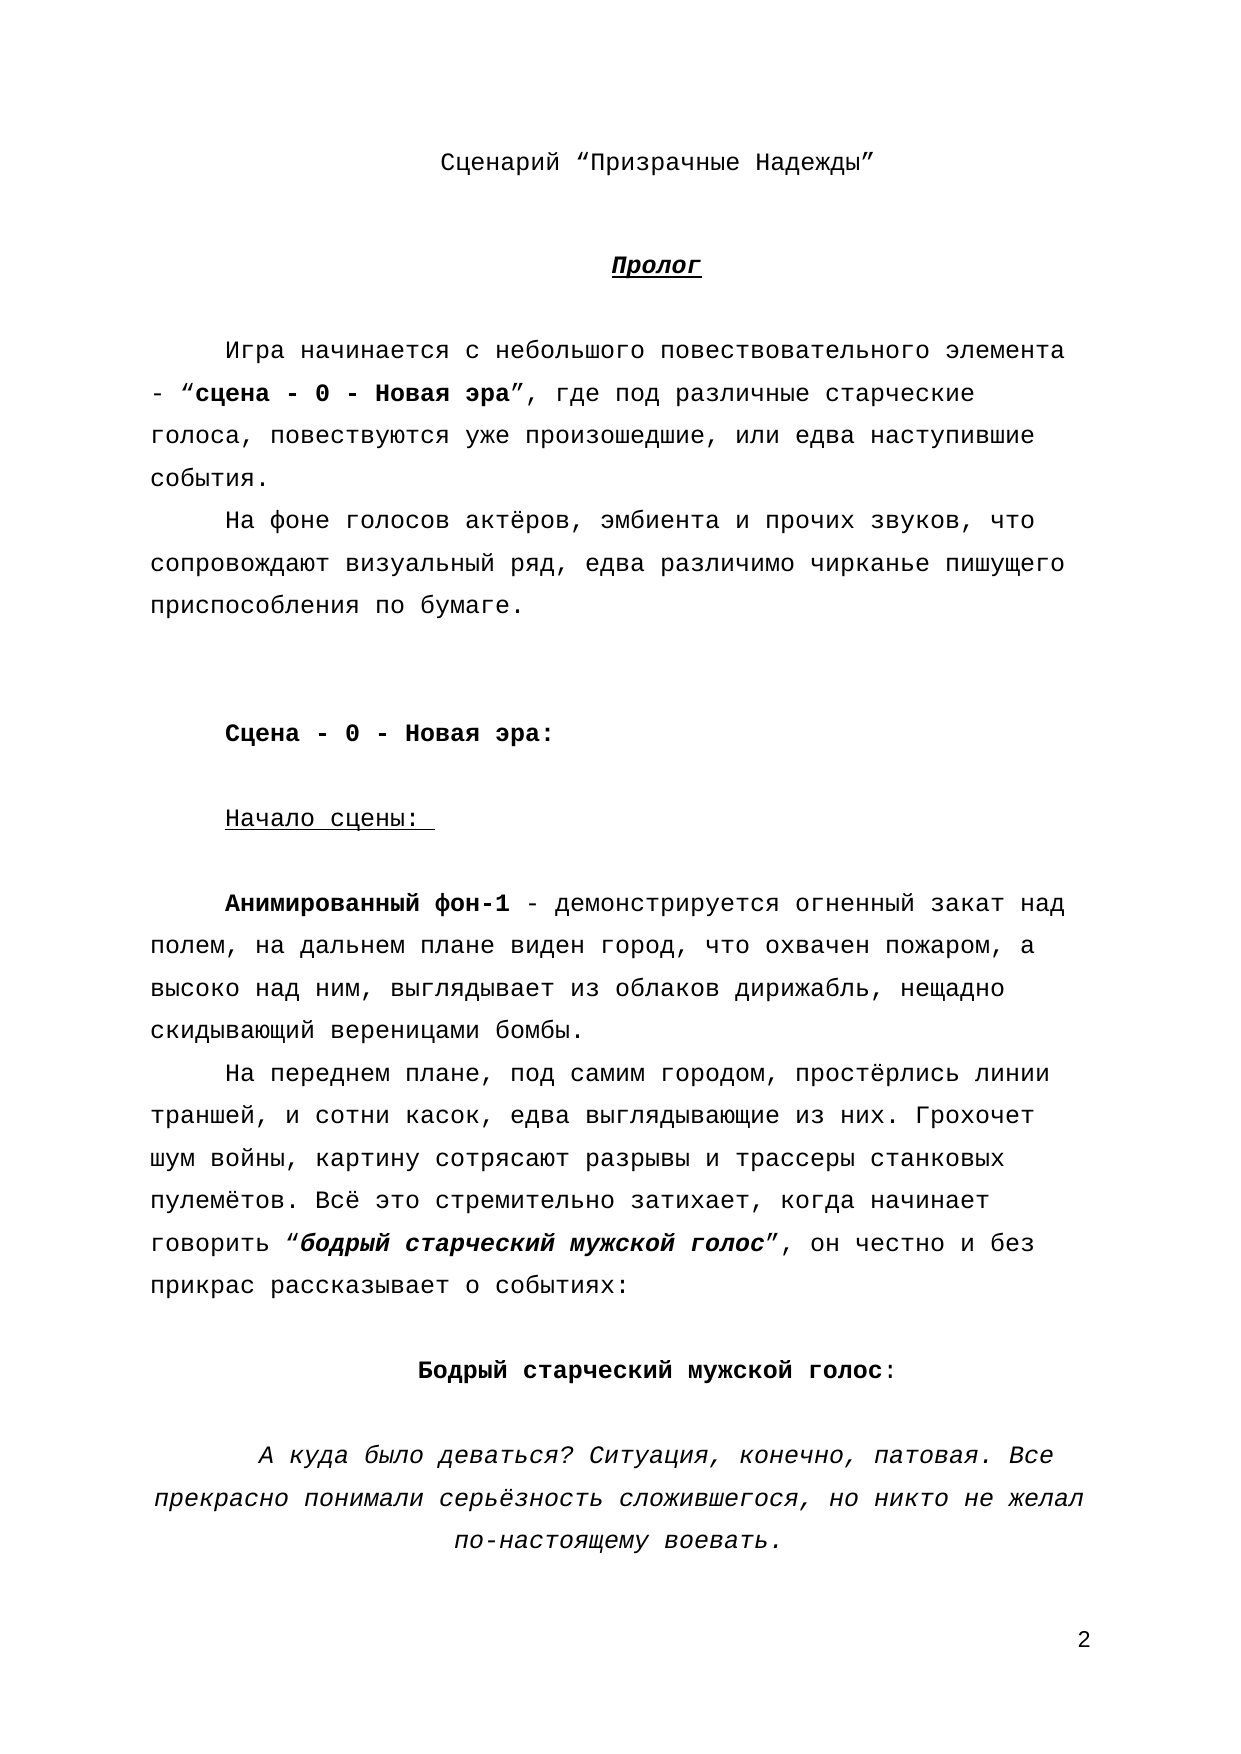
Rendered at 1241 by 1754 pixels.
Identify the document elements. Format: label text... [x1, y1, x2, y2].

text Бодрый старческий мужской голос: [150, 1358, 1090, 1386]
title Сценарий “Призрачные Надежды” [150, 150, 1090, 178]
text Пролог [150, 253, 1090, 281]
text Сцена - 0 - Новая эра: [150, 720, 1090, 749]
text Игра начинается с небольшого повествовательного элемента - “сцена - 0 - Новая эра”, где под различные старческие голоса, повествуются уже произошедшие, или едва наступившие события. [150, 338, 1090, 494]
text На фоне голосов актёров, эмбиента и прочих звуков, что сопровождают визуальный ряд, едва различимо чирканье пишущего приспособления по бумаге. [150, 508, 1090, 621]
text Анимированный фон-1 - демонстрируется огненный закат над полем, на дальнем плане виден город, что охвачен пожаром, а высоко над ним, выглядывает из облаков дирижабль, нещадно скидывающий вереницами бомбы. [150, 890, 1090, 1046]
text На переднем плане, под самим городом, простёрлись линии траншей, и сотни касок, едва выглядывающие из них. Грохочет шум войны, картину сотрясают разрывы и трассеры станковых пулемётов. Всё это стремительно затихает, когда начинает говорить “бодрый старческий мужской голос”, он честно и без прикрас рассказывает о событиях: [150, 1060, 1090, 1301]
text А куда было деваться? Ситуация, конечно, патовая. Все прекрасно понимали серьёзность сложившегося, но никто не желал по-настоящему воевать. [150, 1443, 1090, 1556]
text Начало сцены: [150, 805, 1090, 834]
